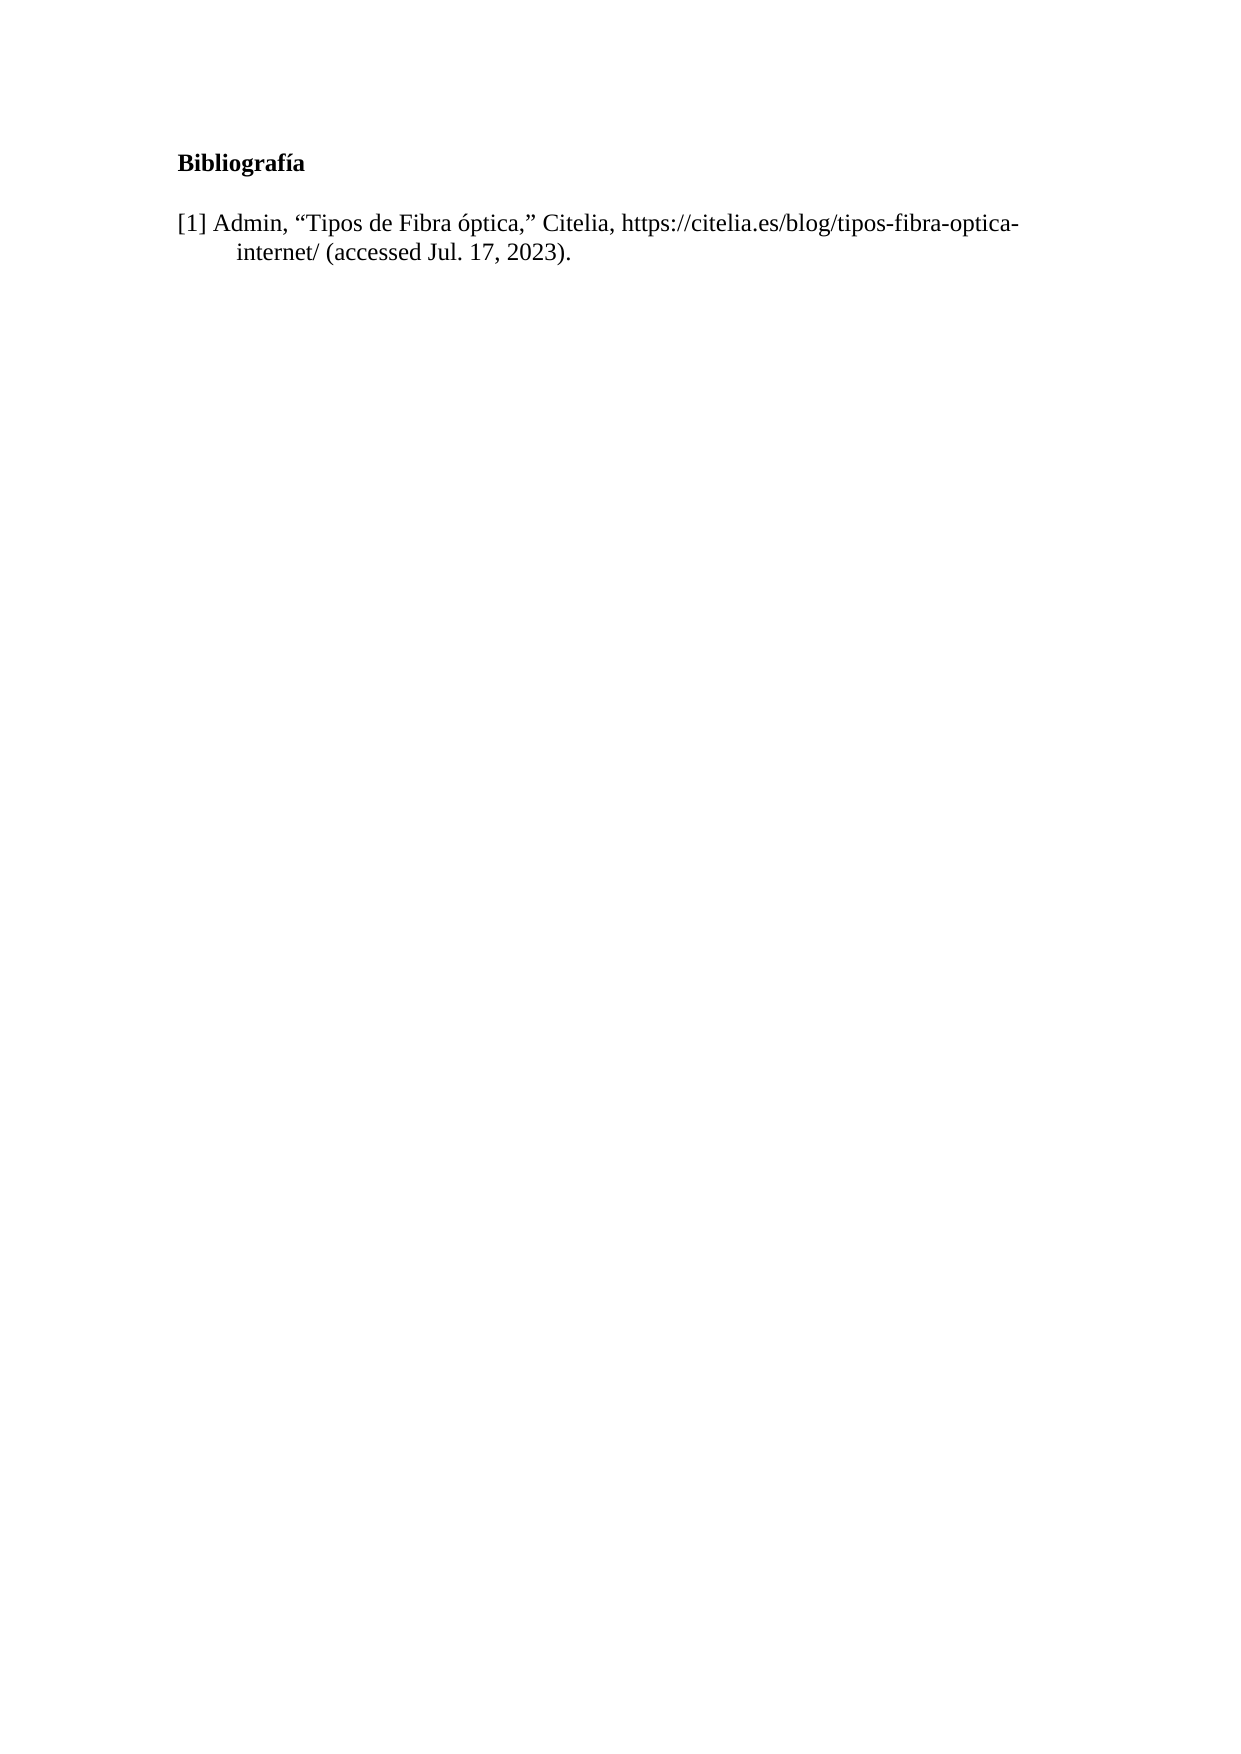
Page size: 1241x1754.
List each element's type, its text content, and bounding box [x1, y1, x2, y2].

text [1] Admin, “Tipos de Fibra óptica,” Citelia, https://citelia.es/blog/tipos-fibra-optica-internet/ (accessed Jul. 17, 2023). [177, 208, 1063, 265]
text Bibliografía [177, 148, 1063, 176]
